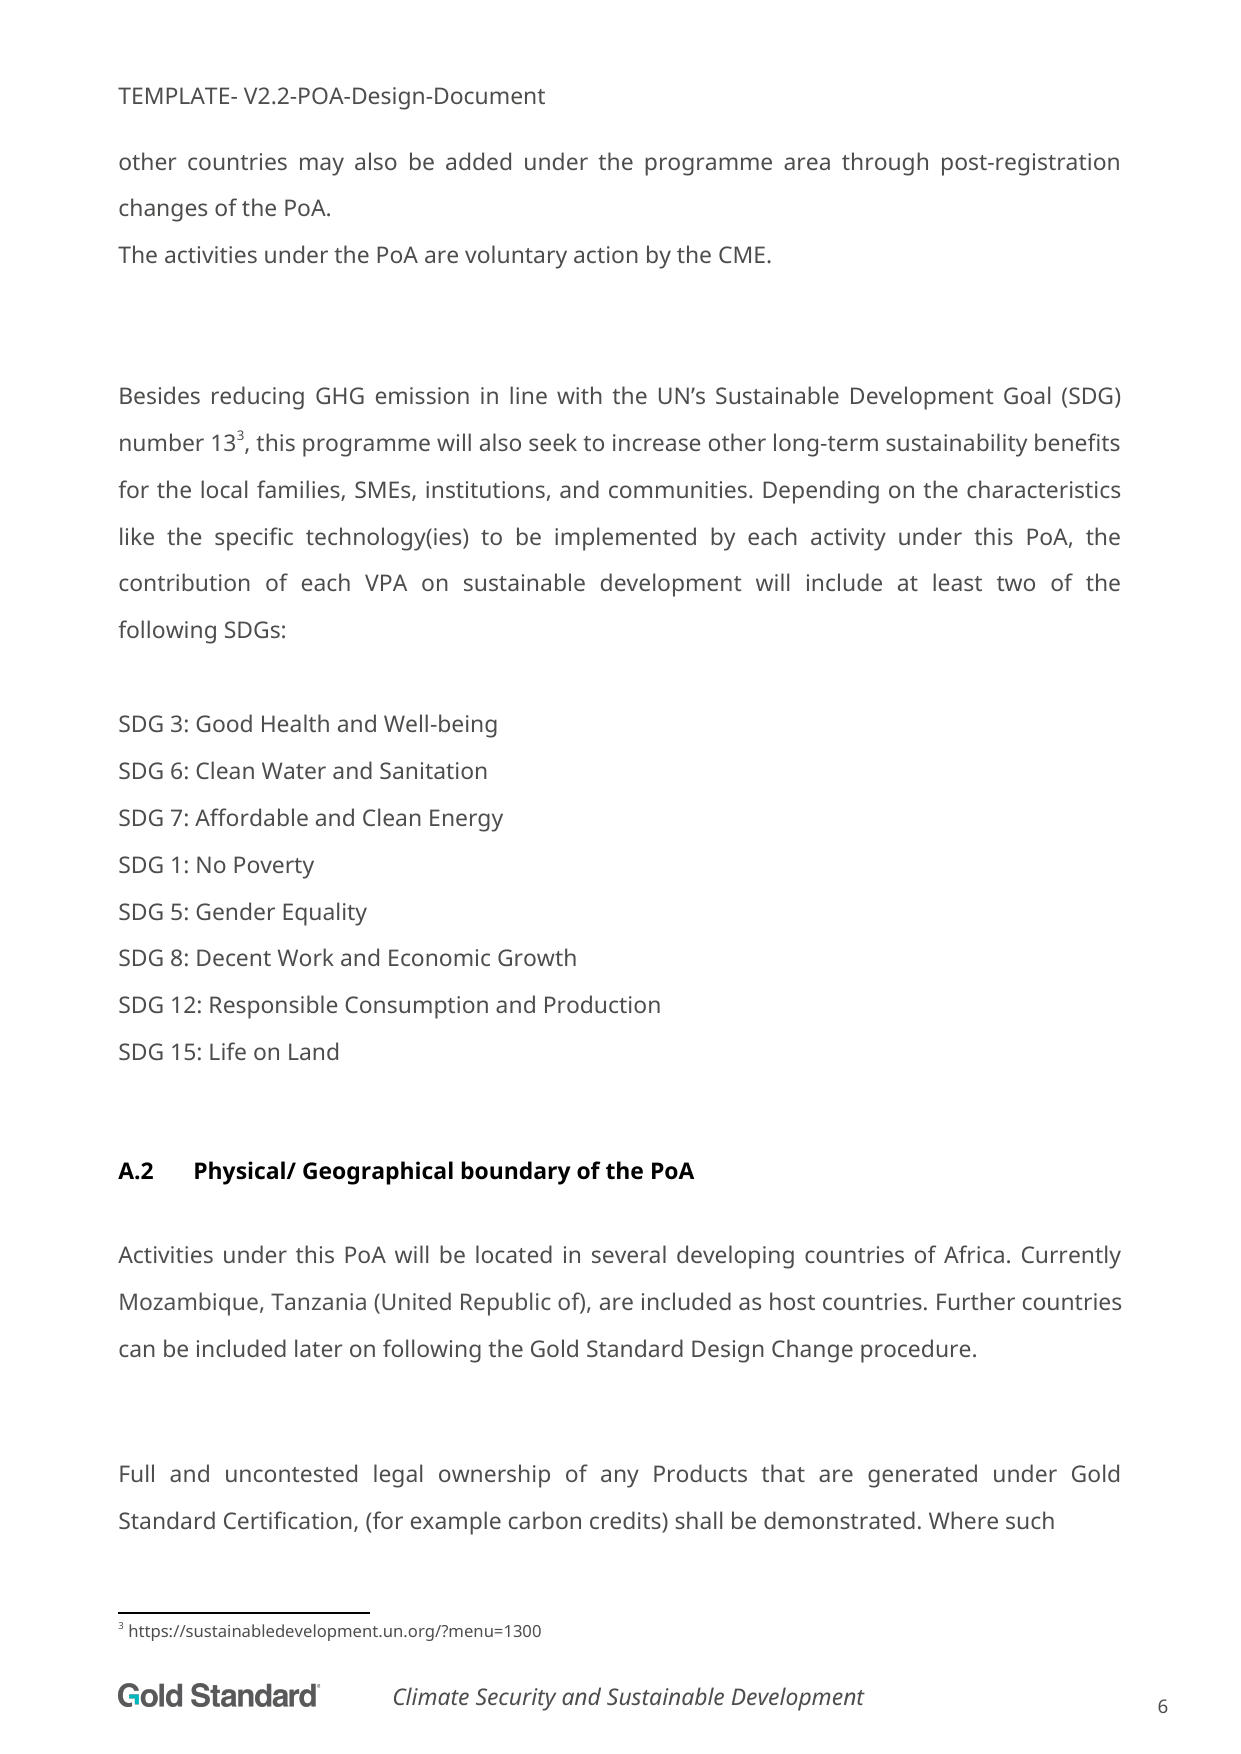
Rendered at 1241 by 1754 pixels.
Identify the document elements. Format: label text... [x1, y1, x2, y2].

text Activities under this PoA will be located in several developing countries of Africa. Currently Mozambique, Tanzania (United Republic of), are included as host countries. Further countries can be included later on following the Gold Standard Design Change procedure. [118, 1239, 1122, 1364]
text SDG 3: Good Health and Well-being [118, 708, 1122, 739]
list Physical/ Geographical boundary of the PoA [118, 1155, 1122, 1186]
text Besides reducing GHG emission in line with the UN’s Sustainable Development Goal (SDG) number 13, this programme will also seek to increase other long-term sustainability benefits for the local families, SMEs, institutions, and communities. Depending on the characteristics like the specific technology(ies) to be implemented by each activity under this PoA, the contribution of each VPA on sustainable development will include at least two of the following SDGs: [118, 380, 1122, 646]
text SDG 8: Decent Work and Economic Growth [118, 942, 1122, 974]
text SDG 7: Affordable and Clean Energy [118, 802, 1122, 833]
text SDG 1: No Poverty [118, 849, 1122, 880]
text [118, 146, 1122, 224]
text SDG 15: Life on Land [118, 1036, 1122, 1067]
text The activities under the PoA are voluntary action by the CME. [118, 239, 1122, 271]
text SDG 5: Gender Equality [118, 896, 1122, 927]
text SDG 6: Clean Water and Sanitation [118, 755, 1122, 786]
text SDG 12: Responsible Consumption and Production [118, 989, 1122, 1021]
text Full and uncontested legal ownership of any Products that are generated under Gold Standard Certification, (for example carbon credits) shall be demonstrated. Where such [118, 1458, 1122, 1536]
